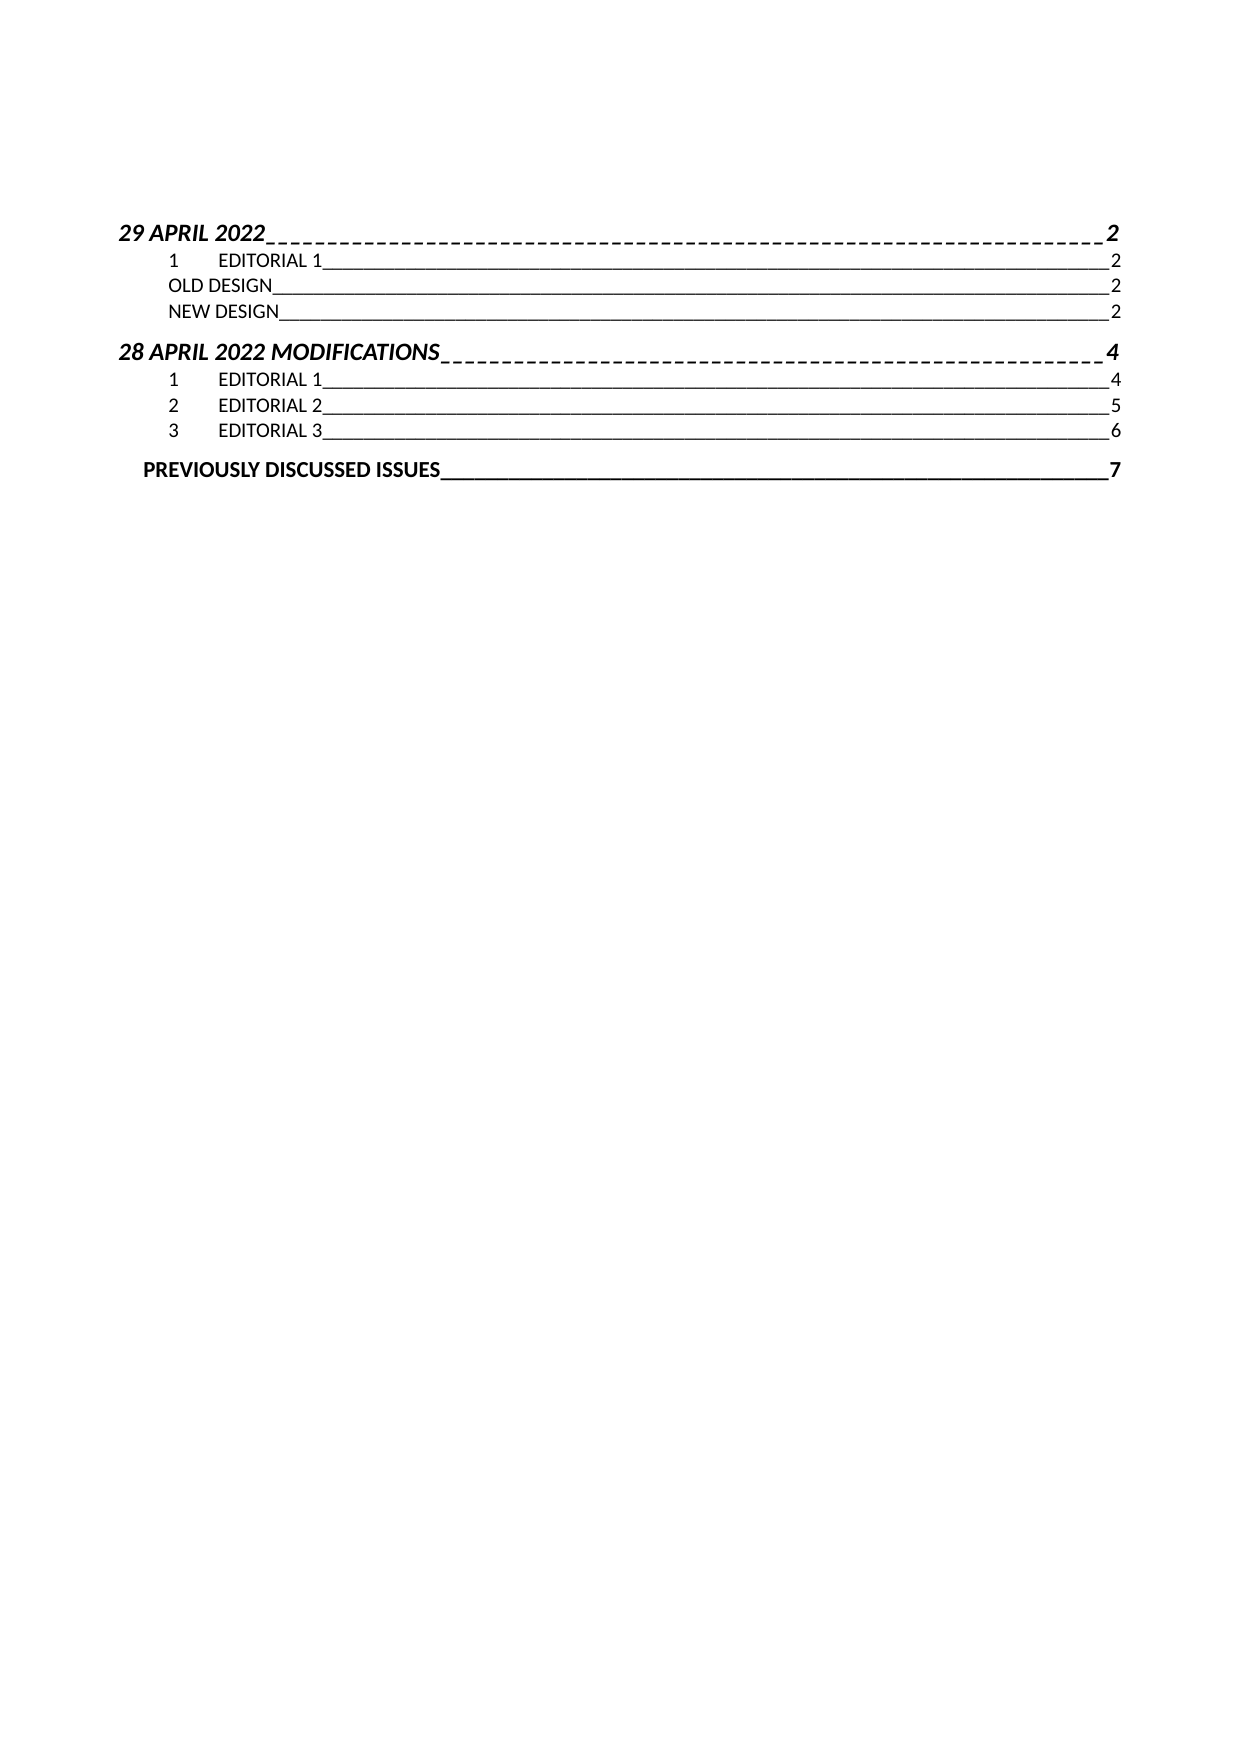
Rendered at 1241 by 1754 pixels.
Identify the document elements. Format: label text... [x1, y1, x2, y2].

text 1 EDITORIAL 1 4 [168, 366, 1122, 392]
text 29 APRIL 2022 2 [118, 217, 1122, 247]
text NEW DESIGN 2 [168, 298, 1122, 323]
text OLD DESIGN 2 [168, 273, 1122, 298]
text 28 APRIL 2022 MODIFICATIONS 4 [118, 336, 1122, 366]
text 3 EDITORIAL 3 6 [168, 417, 1122, 443]
text PREVIOUSLY DISCUSSED ISSUES 7 [143, 455, 1122, 483]
text 2 EDITORIAL 2 5 [168, 392, 1122, 417]
text 1 EDITORIAL 1 2 [168, 247, 1122, 273]
